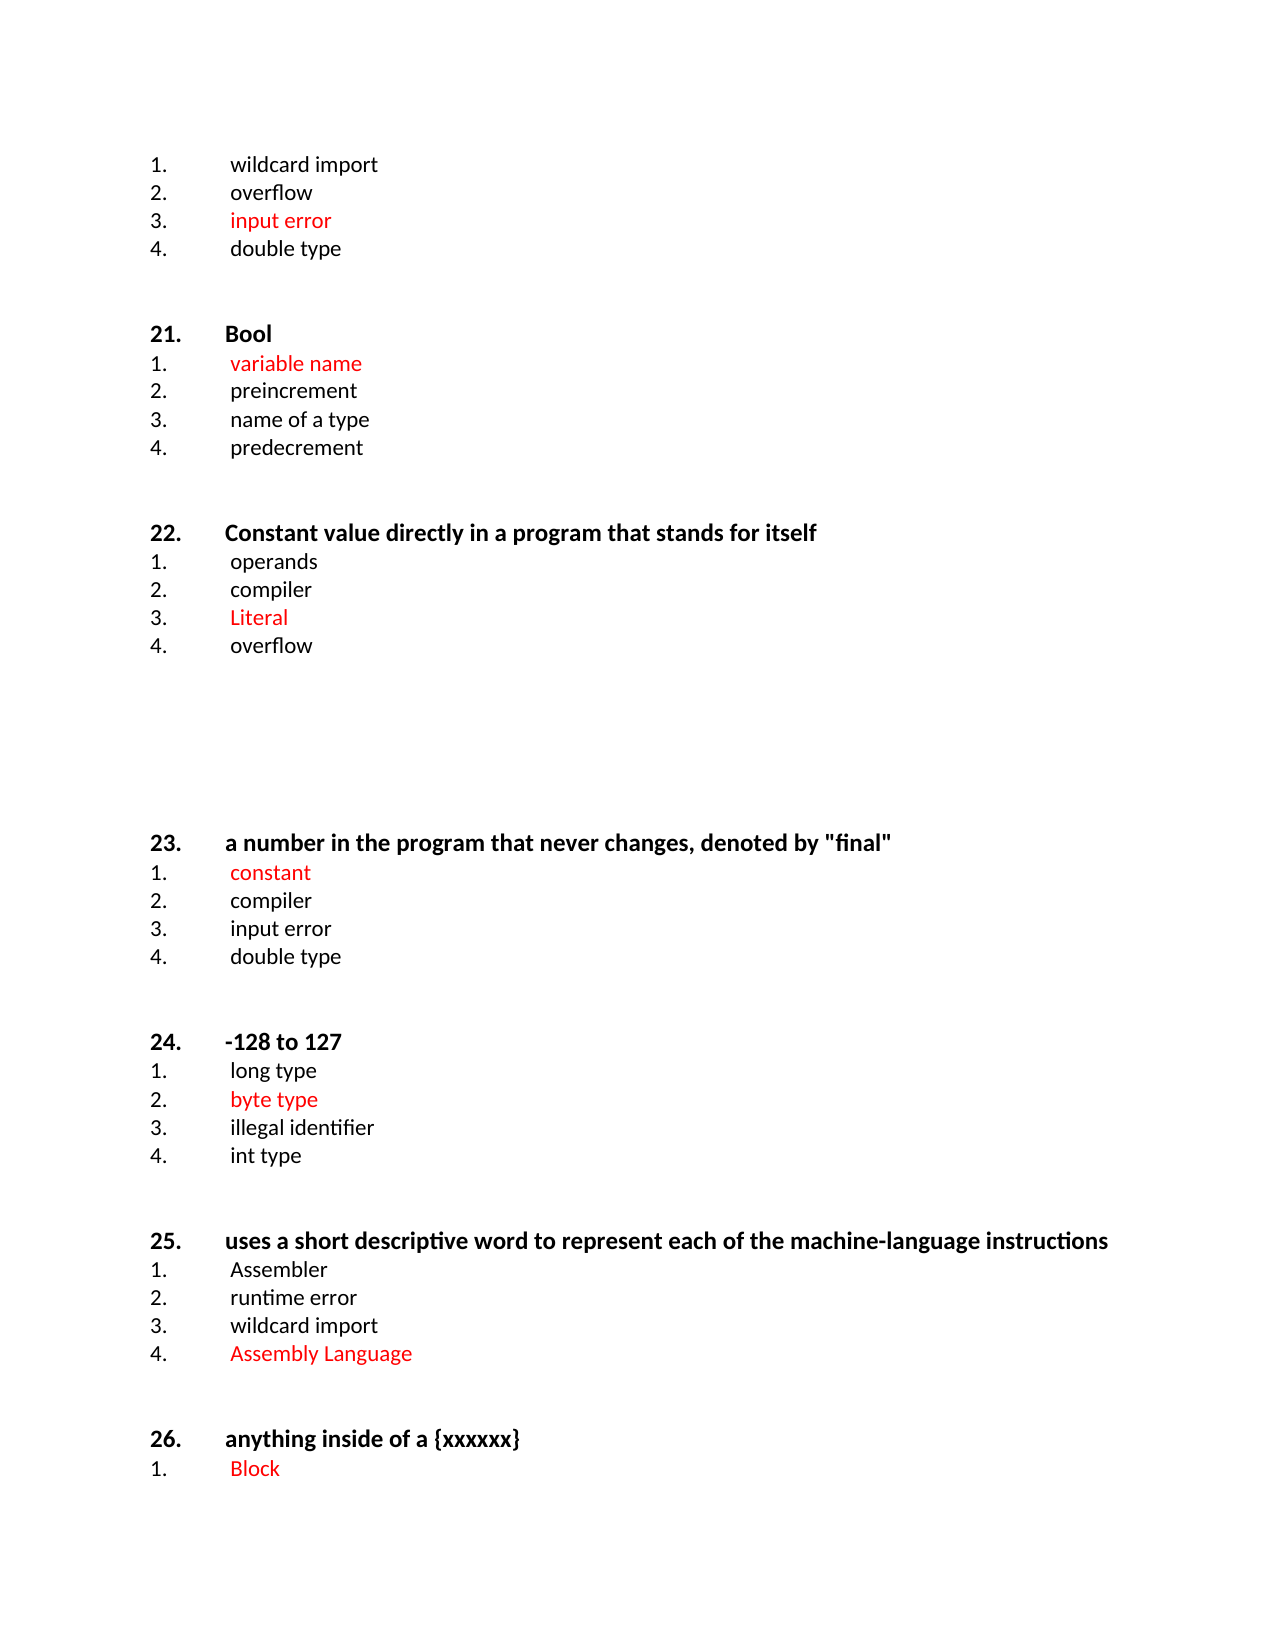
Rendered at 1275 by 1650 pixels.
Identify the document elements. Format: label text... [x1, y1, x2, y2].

text 4. double type [150, 942, 1125, 970]
text 23. a number in the program that never changes, denoted by "final" [150, 827, 1125, 858]
text 2. byte type [150, 1085, 1125, 1113]
text 4. double type [150, 234, 1125, 262]
text 4. Assembly Language [150, 1339, 1125, 1367]
text 3. input error [150, 206, 1125, 234]
text 4. predecrement [150, 433, 1125, 461]
text 1. variable name [150, 349, 1125, 377]
text 25. uses a short descriptive word to represent each of the machine-language instructions [150, 1225, 1125, 1255]
text 2. overflow [150, 178, 1125, 206]
text 26. anything inside of a {xxxxxx} [150, 1423, 1125, 1454]
text 1. wildcard import [150, 150, 1125, 178]
text 1. constant [150, 858, 1125, 886]
text 3. Literal [150, 603, 1125, 631]
text 3. illegal identifier [150, 1113, 1125, 1141]
text 24. -128 to 127 [150, 1026, 1125, 1057]
text 3. wildcard import [150, 1311, 1125, 1339]
text 21. Bool [150, 318, 1125, 349]
text 1. Assembler [150, 1255, 1125, 1283]
text 1. operands [150, 547, 1125, 575]
text 3. input error [150, 914, 1125, 942]
text 4. int type [150, 1141, 1125, 1169]
text 2. preincrement [150, 377, 1125, 405]
text 2. compiler [150, 575, 1125, 603]
text 1. long type [150, 1057, 1125, 1085]
text 22. Constant value directly in a program that stands for itself [150, 517, 1125, 547]
text 1. Block [150, 1454, 1125, 1482]
text 4. overflow [150, 631, 1125, 659]
text 2. runtime error [150, 1283, 1125, 1311]
text 2. compiler [150, 886, 1125, 914]
text 3. name of a type [150, 405, 1125, 433]
